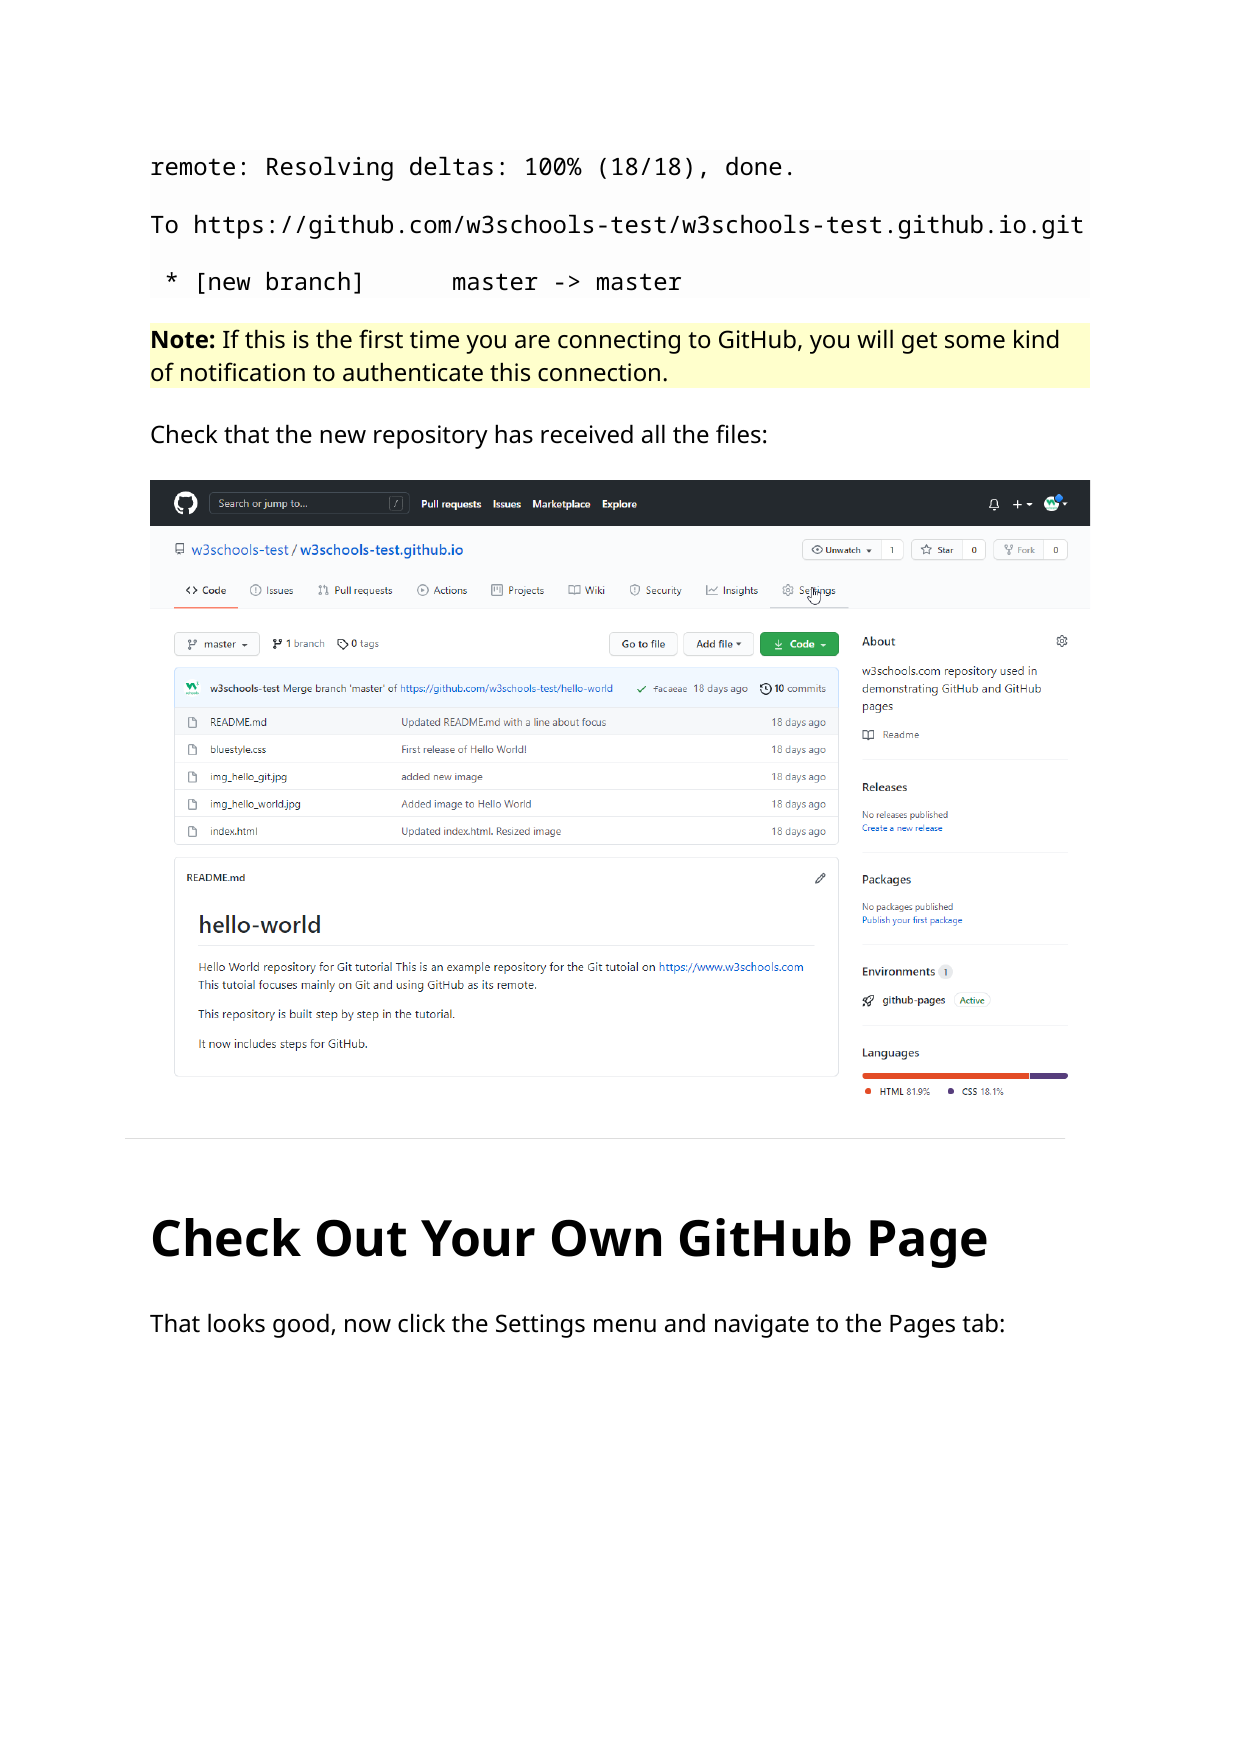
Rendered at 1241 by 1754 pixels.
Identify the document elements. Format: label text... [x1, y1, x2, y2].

subtitle Check Out Your Own GitHub Page [150, 1203, 1090, 1271]
text remote: Resolving deltas: 100% (18/18), done. [150, 150, 1090, 183]
text Check that the new repository has received all the files: [150, 418, 1090, 451]
text * [new branch] master -> master [150, 265, 1090, 298]
text Note: If this is the first time you are connecting to GitHub, you will get some kind of notification to authenticate this connection. [150, 323, 1090, 388]
text That looks good, now click the Settings menu and navigate to the Pages tab: [150, 1307, 1090, 1339]
text To https://github.com/w3schools-test/w3schools-test.github.io.git [150, 208, 1090, 240]
picture [150, 480, 1091, 1107]
